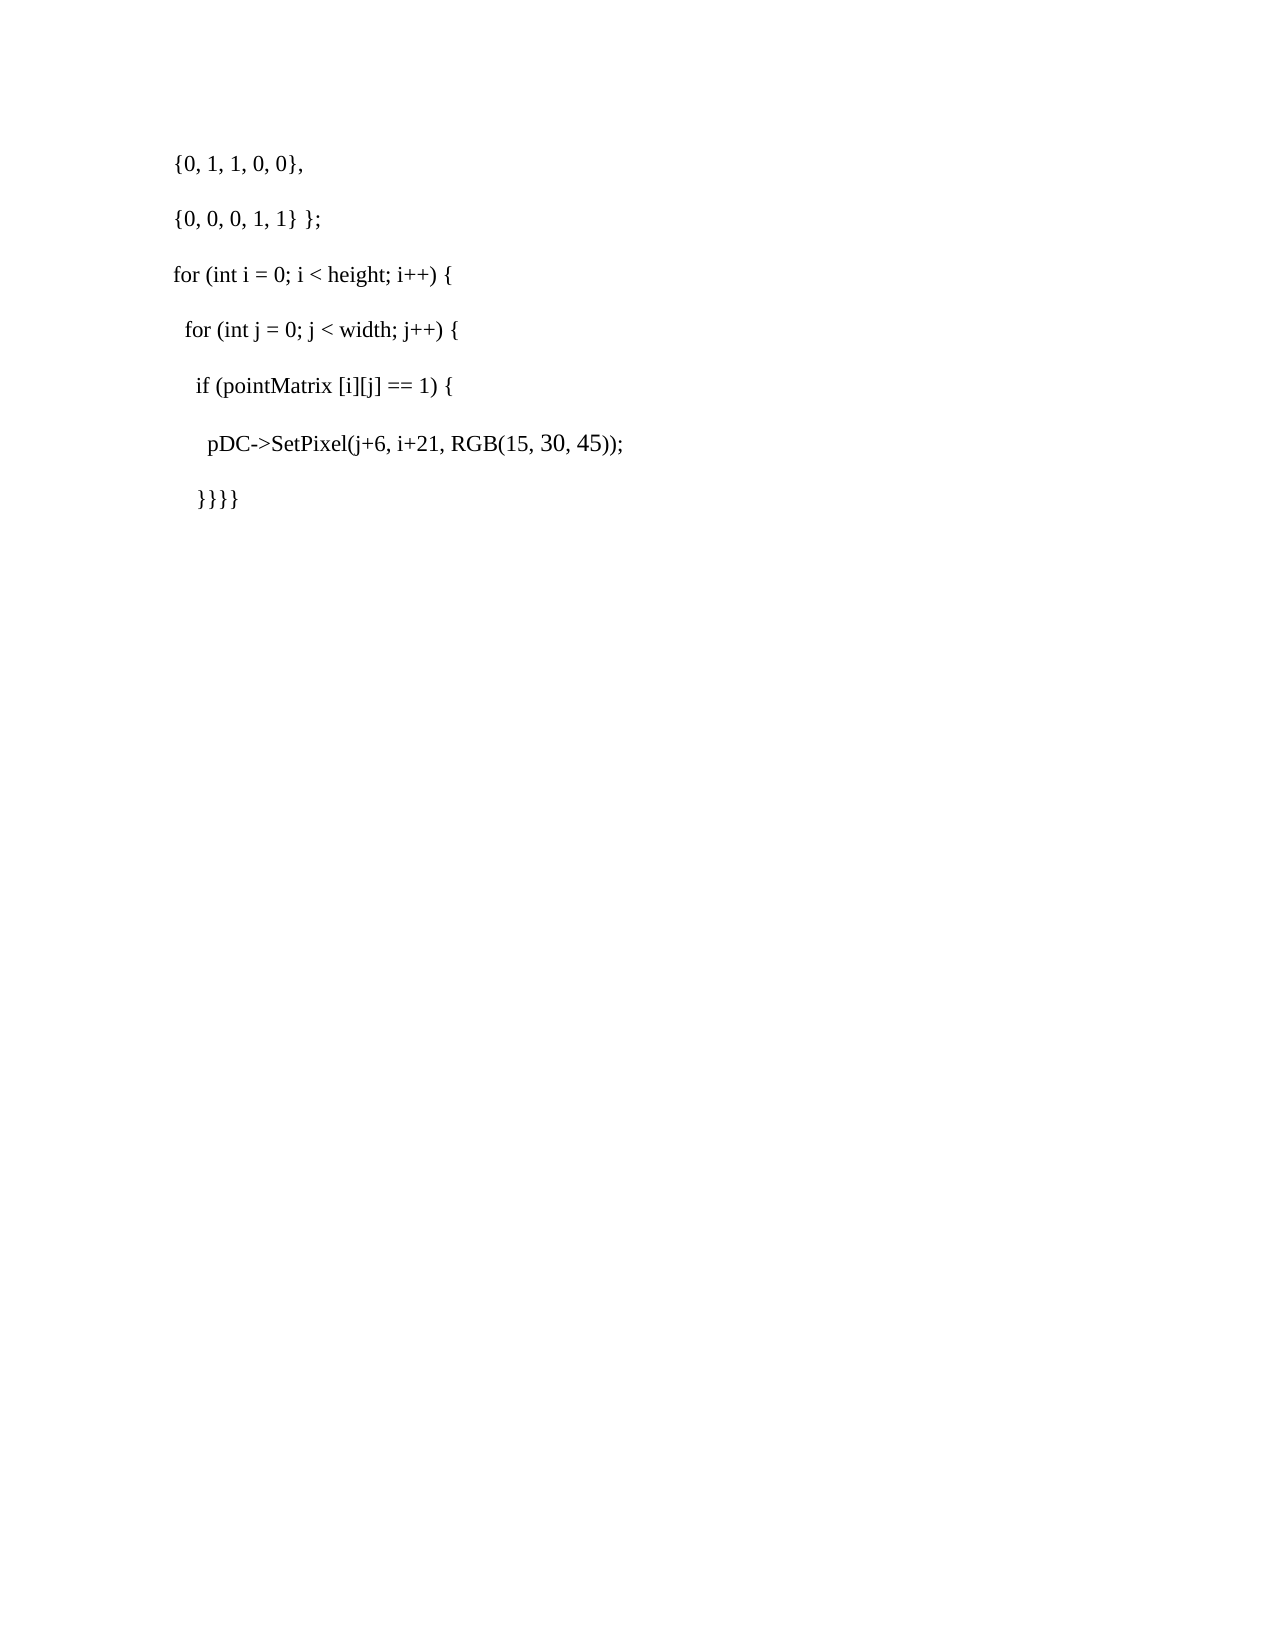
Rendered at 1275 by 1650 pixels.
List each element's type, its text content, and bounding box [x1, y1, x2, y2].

text if (pointMatrix [i][j] == 1) { [150, 372, 1125, 398]
text {0, 1, 1, 0, 0}, [150, 150, 1125, 176]
text pDC->SetPixel(j+6, i+21, RGB(15, 30, 45)); [150, 428, 1125, 456]
text for (int i = 0; i < height; i++) { [150, 261, 1125, 287]
text }}}} [150, 486, 1125, 512]
text for (int j = 0; j < width; j++) { [150, 317, 1125, 343]
text {0, 0, 0, 1, 1} }; [150, 206, 1125, 232]
